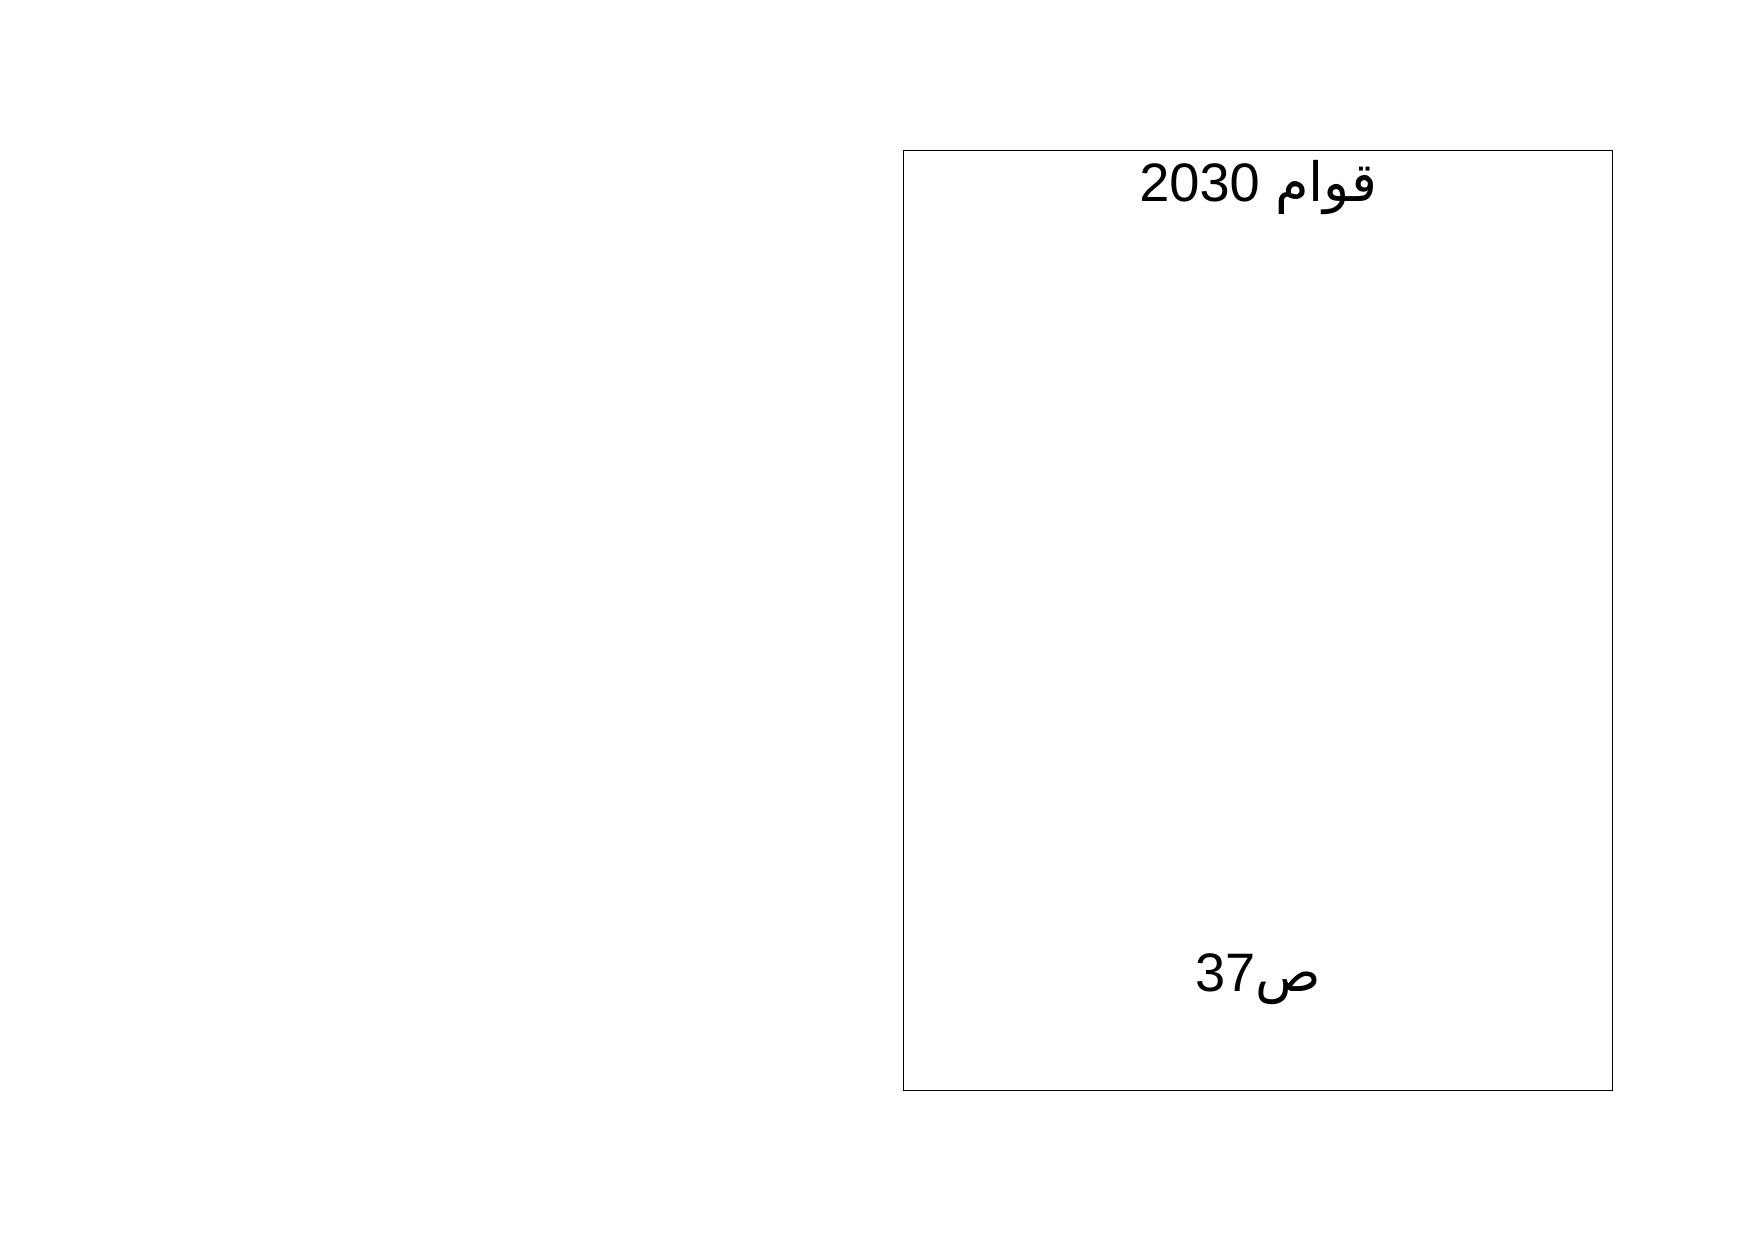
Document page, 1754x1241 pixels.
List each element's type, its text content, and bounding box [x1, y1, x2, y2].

table_cell قوام 2030 ص37 [904, 151, 1612, 1090]
